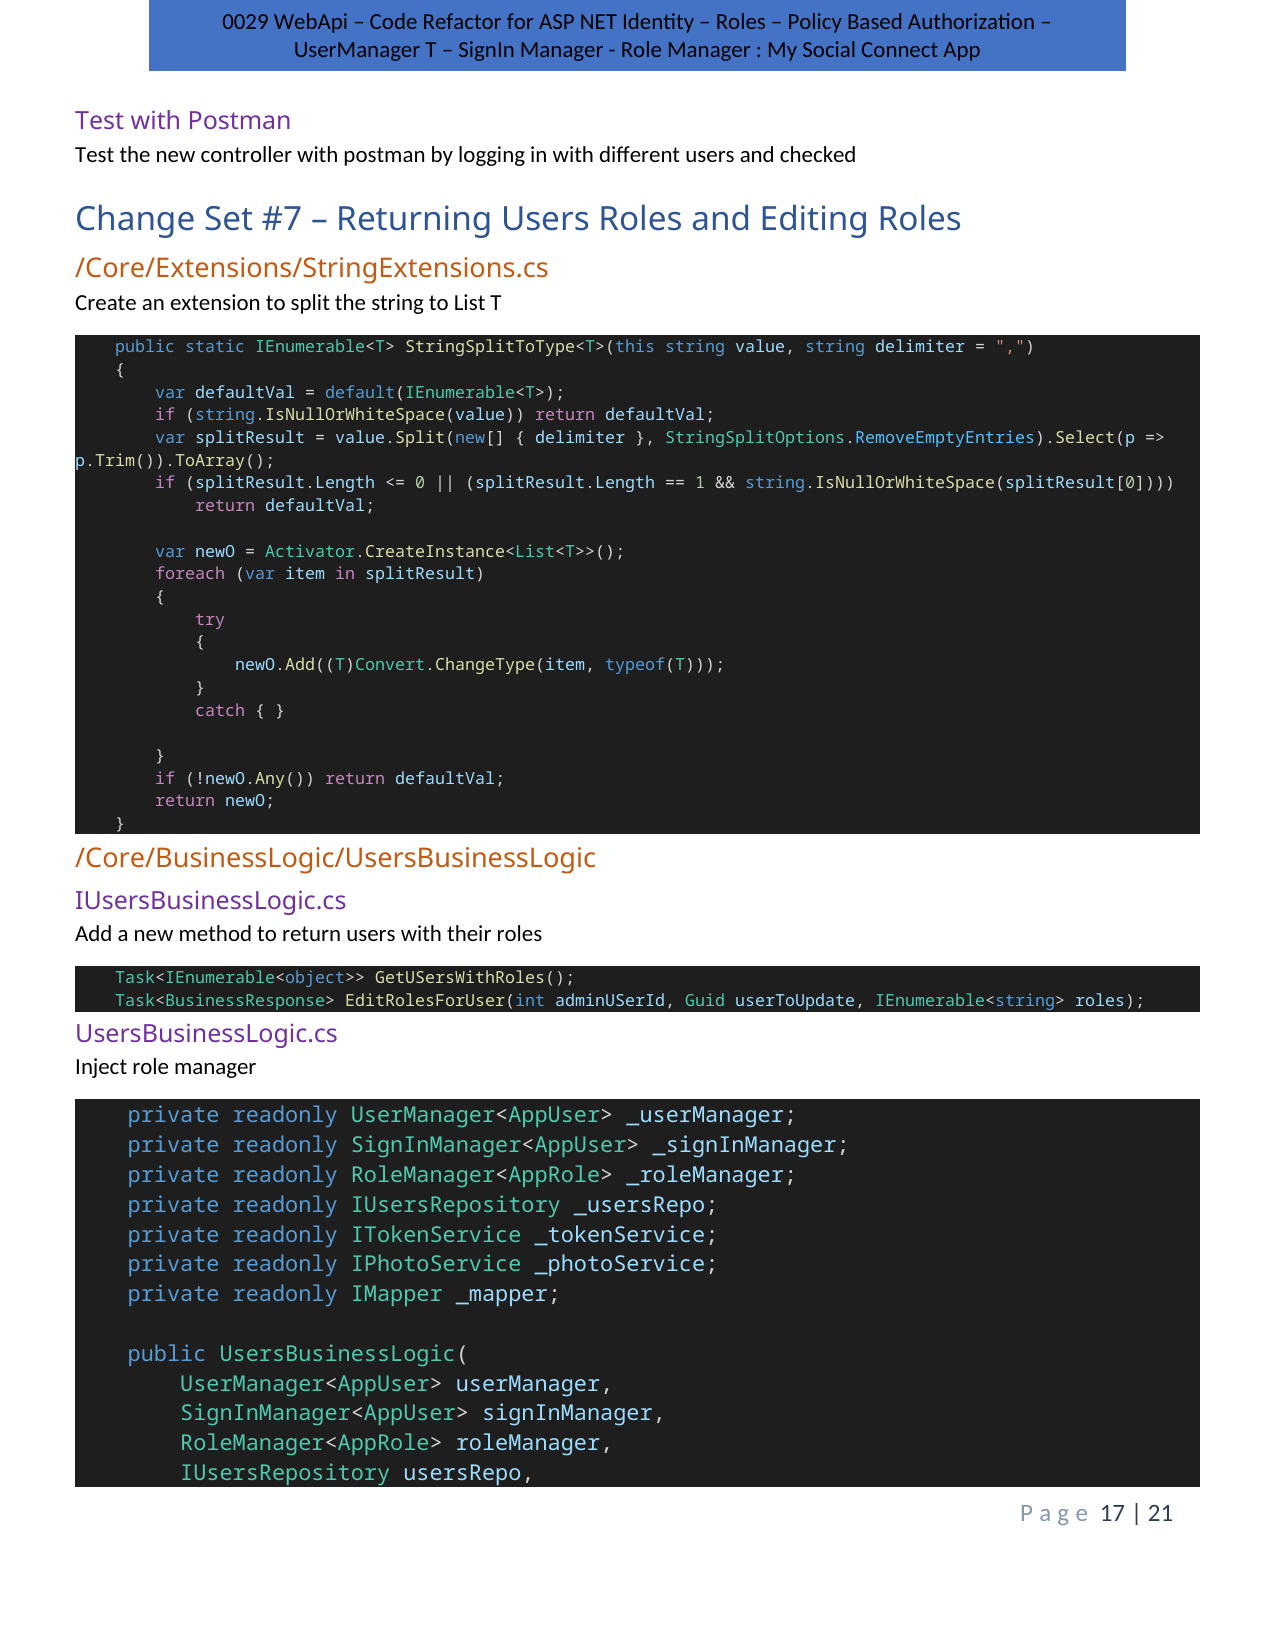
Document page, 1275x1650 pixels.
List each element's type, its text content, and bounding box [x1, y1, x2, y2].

text try [75, 607, 1200, 630]
text { [75, 584, 1200, 607]
text Add a new method to return users with their roles [75, 919, 1200, 947]
text { [75, 357, 1200, 380]
subtitle Change Set #7 – Returning Users Roles and Editing Roles [75, 195, 1200, 240]
text RoleManager<AppRole> roleManager, [75, 1427, 1200, 1457]
text } [75, 675, 1200, 698]
text if (string.IsNullOrWhiteSpace(value)) return defaultVal; [75, 403, 1200, 426]
text private readonly SignInManager<AppUser> _signInManager; [75, 1129, 1200, 1159]
text { [75, 630, 1200, 653]
text Test the new controller with postman by logging in with different users and checked [75, 140, 1200, 168]
text private readonly IUsersRepository _usersRepo; [75, 1189, 1200, 1218]
text private readonly IMapper _mapper; [75, 1278, 1200, 1308]
text } [75, 743, 1200, 766]
subtitle /Core/BusinessLogic/UsersBusinessLogic [75, 838, 1200, 875]
text IUsersRepository usersRepo, [75, 1457, 1200, 1487]
text Task<BusinessResponse> EditRolesForUser(int adminUSerId, Guid userToUpdate, IEnumerable<string> roles); [75, 989, 1200, 1012]
text if (splitResult.Length <= 0 || (splitResult.Length == 1 && string.IsNullOrWhiteSpace(splitResult[0]))) [75, 471, 1200, 494]
text SignInManager<AppUser> signInManager, [75, 1397, 1200, 1427]
text UserManager<AppUser> userManager, [75, 1367, 1200, 1397]
text private readonly RoleManager<AppRole> _roleManager; [75, 1159, 1200, 1189]
subtitle IUsersBusinessLogic.cs [75, 882, 1200, 917]
text private readonly UserManager<AppUser> _userManager; [75, 1099, 1200, 1129]
subtitle /Core/Extensions/StringExtensions.cs [75, 248, 1200, 285]
text return newO; [75, 789, 1200, 812]
text public static IEnumerable<T> StringSplitToType<T>(this string value, string delimiter = ",") [75, 335, 1200, 357]
subtitle UsersBusinessLogic.cs [75, 1016, 1200, 1050]
text var newO = Activator.CreateInstance<List<T>>(); [75, 539, 1200, 562]
text public UsersBusinessLogic( [75, 1338, 1200, 1367]
subtitle Test with Postman [75, 103, 1200, 137]
text } [75, 812, 1200, 834]
text var defaultVal = default(IEnumerable<T>); [75, 380, 1200, 403]
text newO.Add((T)Convert.ChangeType(item, typeof(T))); [75, 653, 1200, 675]
text private readonly ITokenService _tokenService; [75, 1218, 1200, 1248]
text return defaultVal; [75, 494, 1200, 516]
text foreach (var item in splitResult) [75, 562, 1200, 584]
text Inject role manager [75, 1052, 1200, 1081]
text catch { } [75, 698, 1200, 721]
text private readonly IPhotoService _photoService; [75, 1248, 1200, 1278]
text var splitResult = value.Split(new[] { delimiter }, StringSplitOptions.RemoveEmptyEntries).Select(p => p.Trim()).ToArray(); [75, 426, 1200, 471]
text Task<IEnumerable<object>> GetUSersWithRoles(); [75, 966, 1200, 989]
text if (!newO.Any()) return defaultVal; [75, 766, 1200, 789]
text Create an extension to split the string to List T [75, 288, 1200, 316]
